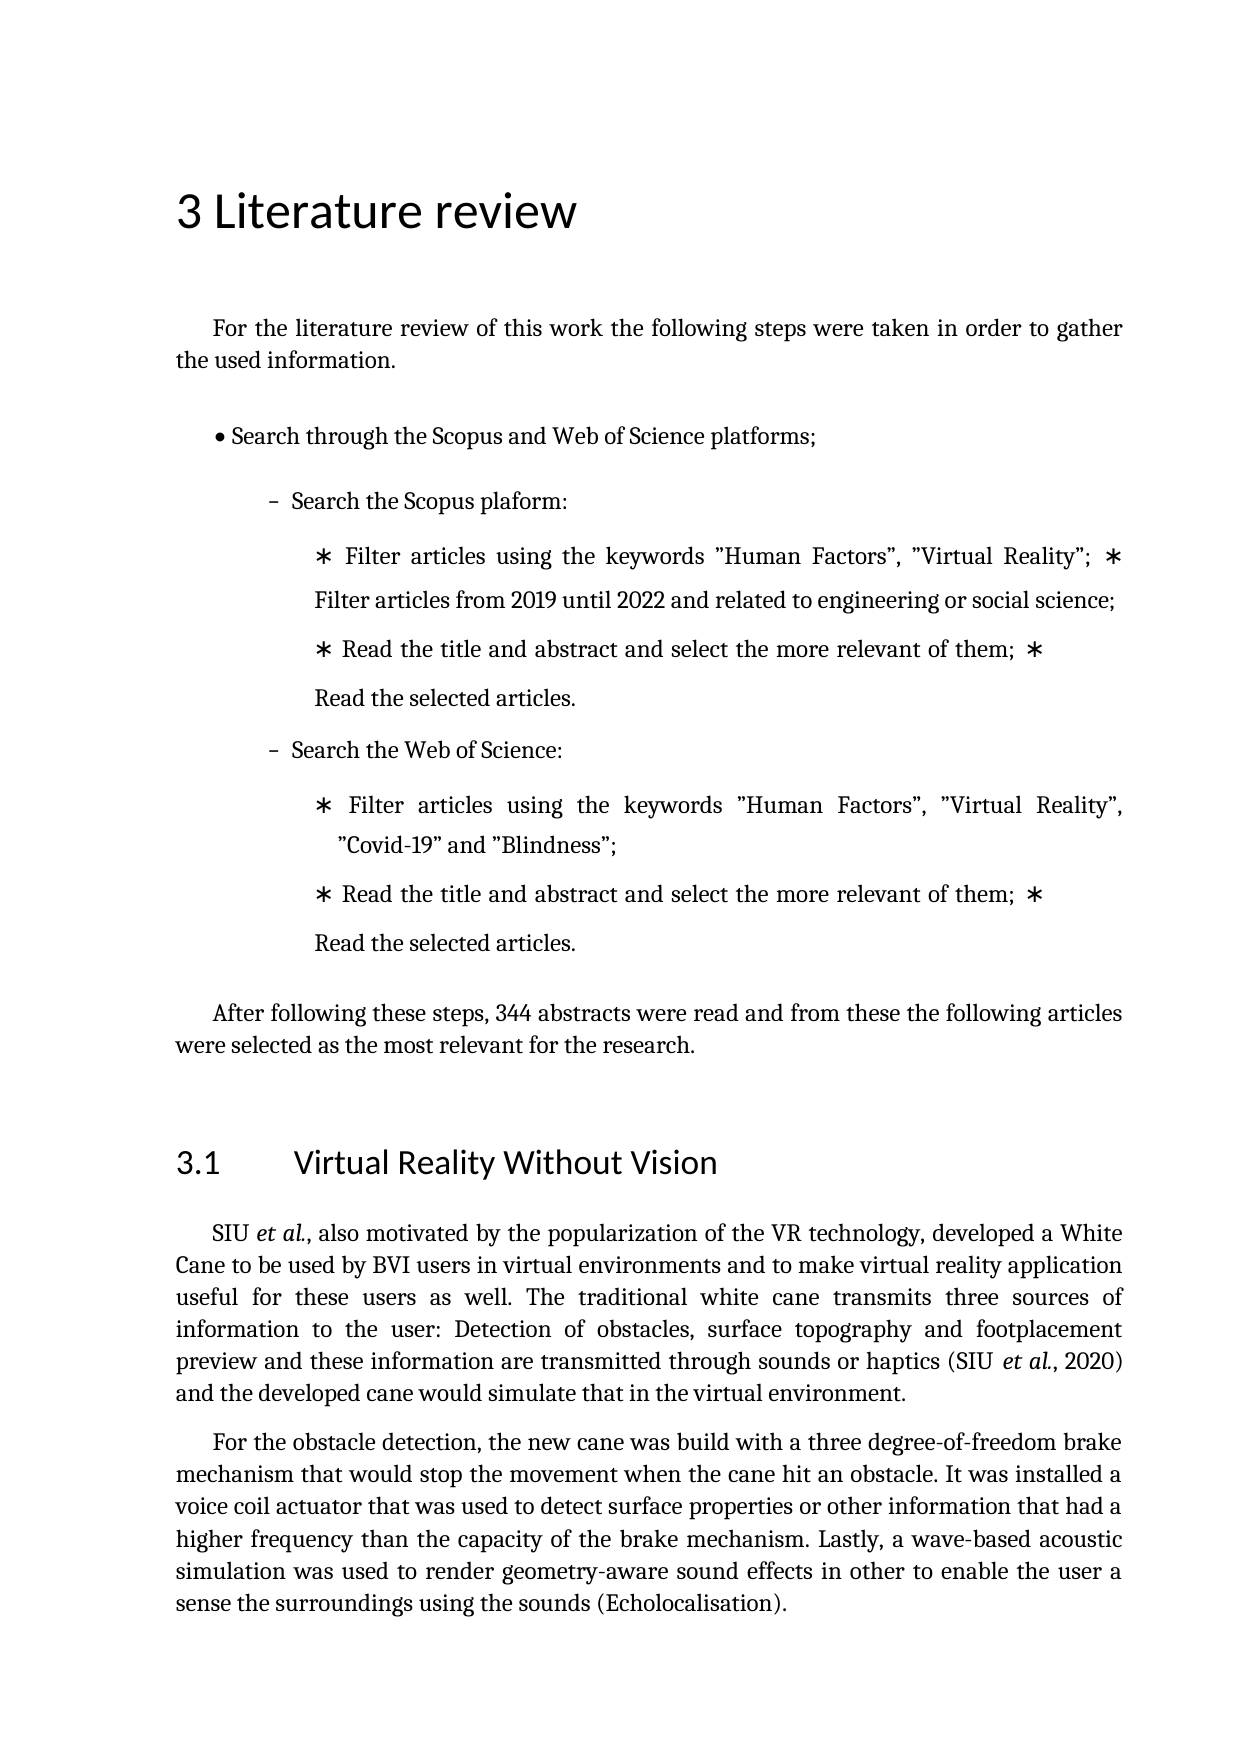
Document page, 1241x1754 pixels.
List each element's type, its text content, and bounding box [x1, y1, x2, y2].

text After following these steps, 344 abstracts were read and from these the following articles were selected as the most relevant for the research. [176, 999, 1124, 1060]
text ∗ Read the title and abstract and select the more relevant of them; ∗ Read the selected articles. [313, 633, 1045, 712]
text For the literature review of this work the following steps were taken in order to gather the used information. [176, 313, 1124, 374]
list Search the Web of Science: [267, 734, 1124, 765]
text ∗ Read the title and abstract and select the more relevant of them; ∗ Read the selected articles. [313, 878, 1045, 957]
text • Search through the Scopus and Web of Science platforms; [214, 420, 1124, 451]
subtitle 3 Literature review [176, 178, 1125, 241]
text ∗ Filter articles using the keywords ”Human Factors”, ”Virtual Reality”, ”Covid-19” and ”Blindness”; [313, 789, 1124, 859]
text For the obstacle detection, the new cane was build with a three degree-of-freedom brake mechanism that would stop the movement when the cane hit an obstacle. It was installed a voice coil actuator that was used to detect surface properties or other information that had a higher frequency than the capacity of the brake mechanism. Lastly, a wave-based acoustic simulation was used to render geometry-aware sound effects in other to enable the user a sense the surroundings using the sounds (Echolocalisation). [176, 1428, 1124, 1618]
text ∗ Filter articles using the keywords ”Human Factors”, ”Virtual Reality”; ∗ Filter articles from 2019 until 2022 and related to engineering or social science; [313, 540, 1124, 614]
list Search the Scopus plaform: [267, 485, 1124, 515]
subtitle 3.1 Virtual Reality Without Vision [176, 1140, 1120, 1183]
text SIU et al., also motivated by the popularization of the VR technology, developed a White Cane to be used by BVI users in virtual environments and to make virtual reality application useful for these users as well. The traditional white cane transmits three sources of information to the user: Detection of obstacles, surface topography and footplacement preview and these information are transmitted through sounds or haptics (SIU et al., 2020) and the developed cane would simulate that in the virtual environment. [176, 1218, 1124, 1408]
